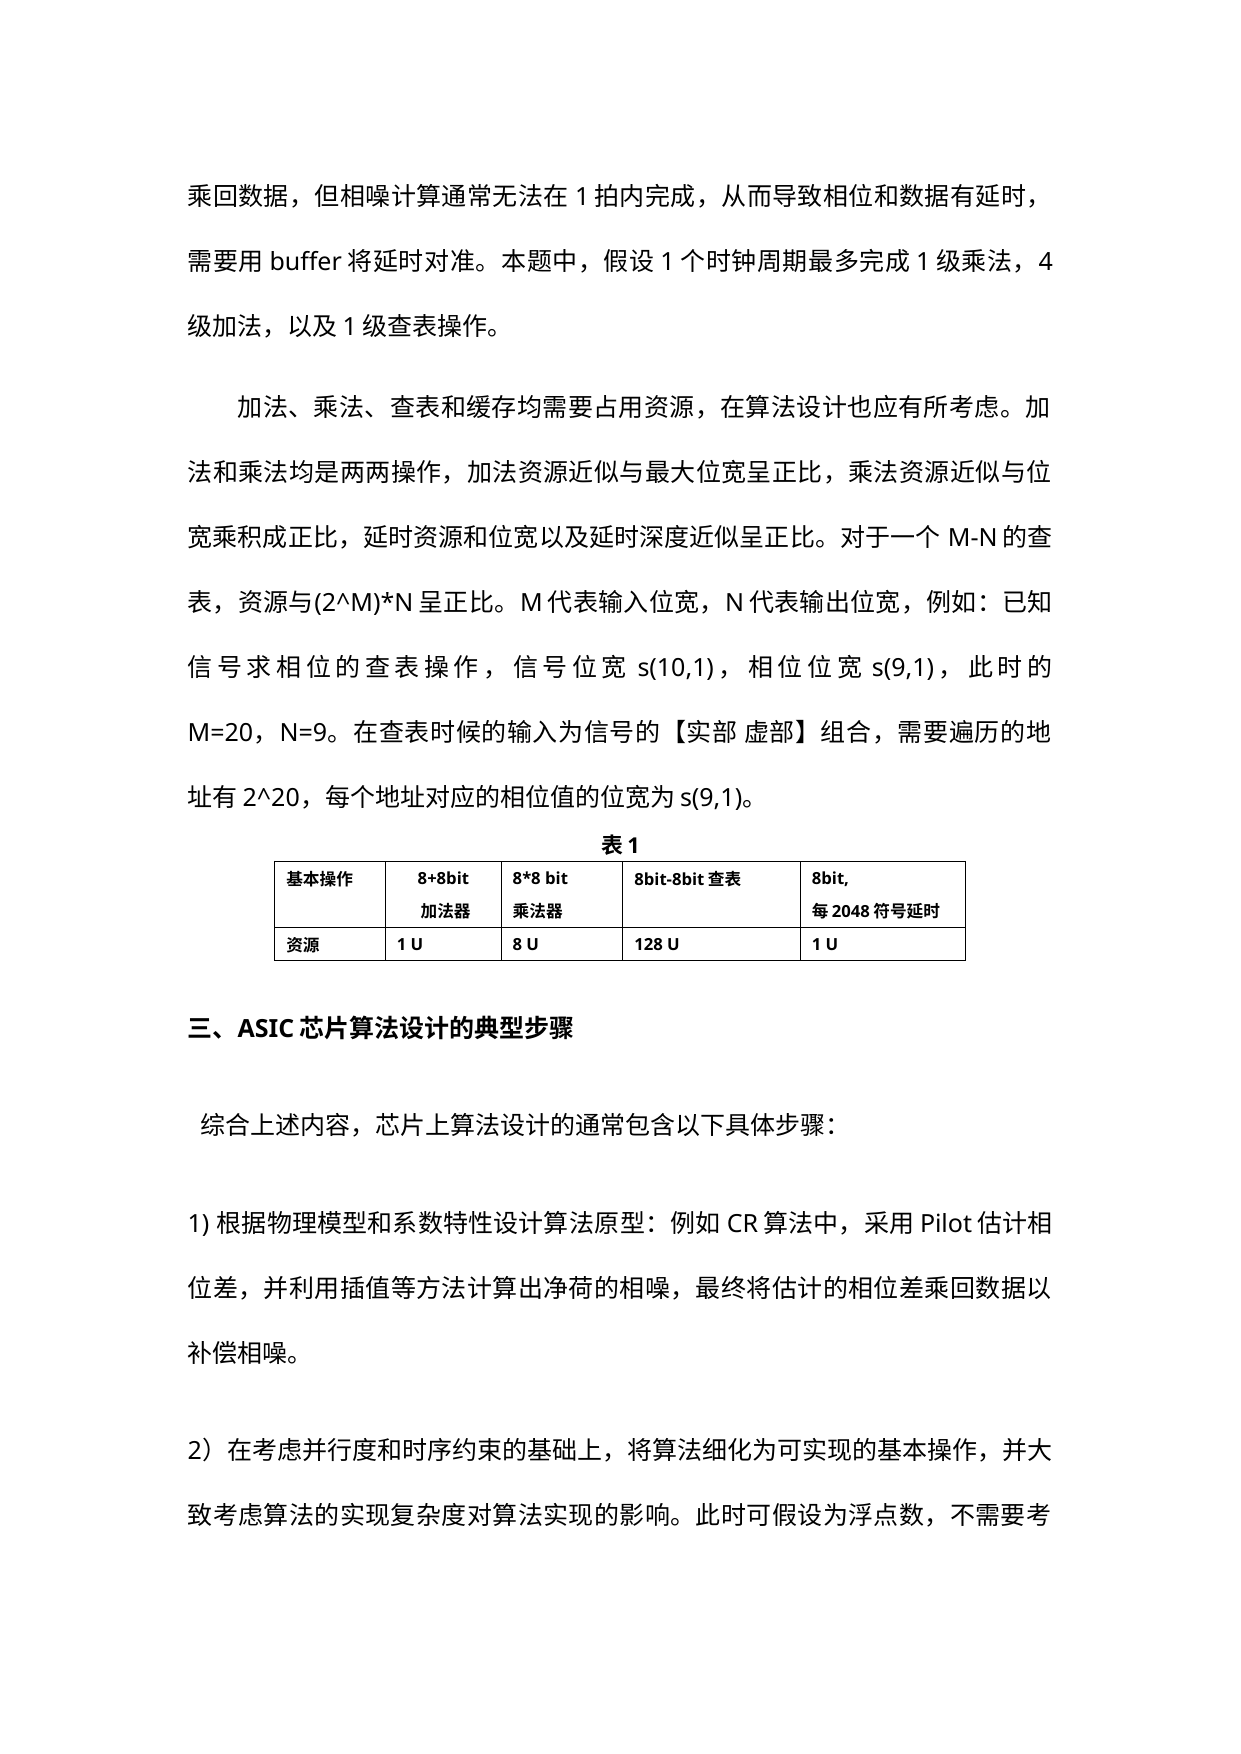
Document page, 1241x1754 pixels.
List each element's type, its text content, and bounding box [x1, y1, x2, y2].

text 表1 [187, 828, 1053, 861]
table_header 基本操作 [275, 862, 385, 927]
text 1) 根据物理模型和系数特性设计算法原型：例如CR算法中，采用Pilot估计相位差，并利用插值等方法计算出净荷的相噪，最终将估计的相位差乘回数据以补偿相噪。 [187, 1189, 1053, 1384]
table_header 8+8bit 加法器 [386, 862, 501, 927]
table_cell 8 U [502, 928, 622, 960]
text 加法、乘法、查表和缓存均需要占用资源，在算法设计也应有所考虑。加法和乘法均是两两操作，加法资源近似与最大位宽呈正比，乘法资源近似与位宽乘积成正比，延时资源和位宽以及延时深度近似呈正比。对于一个M-N的查表，资源与(2^M)*N呈正比。M代表输入位宽，N代表输出位宽，例如：已知信号求相位的查表操作，信号位宽s(10,1)，相位位宽s(9,1)，此时的M=20，N=9。在查表时候的输入为信号的【实部 虚部】组合，需要遍历的地址有2^20，每个地址对应的相位值的位宽为s(9,1)。 [187, 373, 1053, 828]
table_cell 资源 [275, 928, 385, 960]
table_cell 1 U [801, 928, 965, 960]
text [187, 162, 1053, 357]
table_header 8*8 bit 乘法器 [502, 862, 622, 927]
table_header 8bit, 每2048符号延时 [801, 862, 965, 927]
table_header 8bit-8bit查表 [623, 862, 800, 927]
text 三、ASIC芯片算法设计的典型步骤 [187, 994, 1053, 1059]
table_cell 128 U [623, 928, 800, 960]
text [187, 1416, 1053, 1546]
text 综合上述内容，芯片上算法设计的通常包含以下具体步骤： [187, 1091, 1053, 1156]
table_cell 1 U [386, 928, 501, 960]
